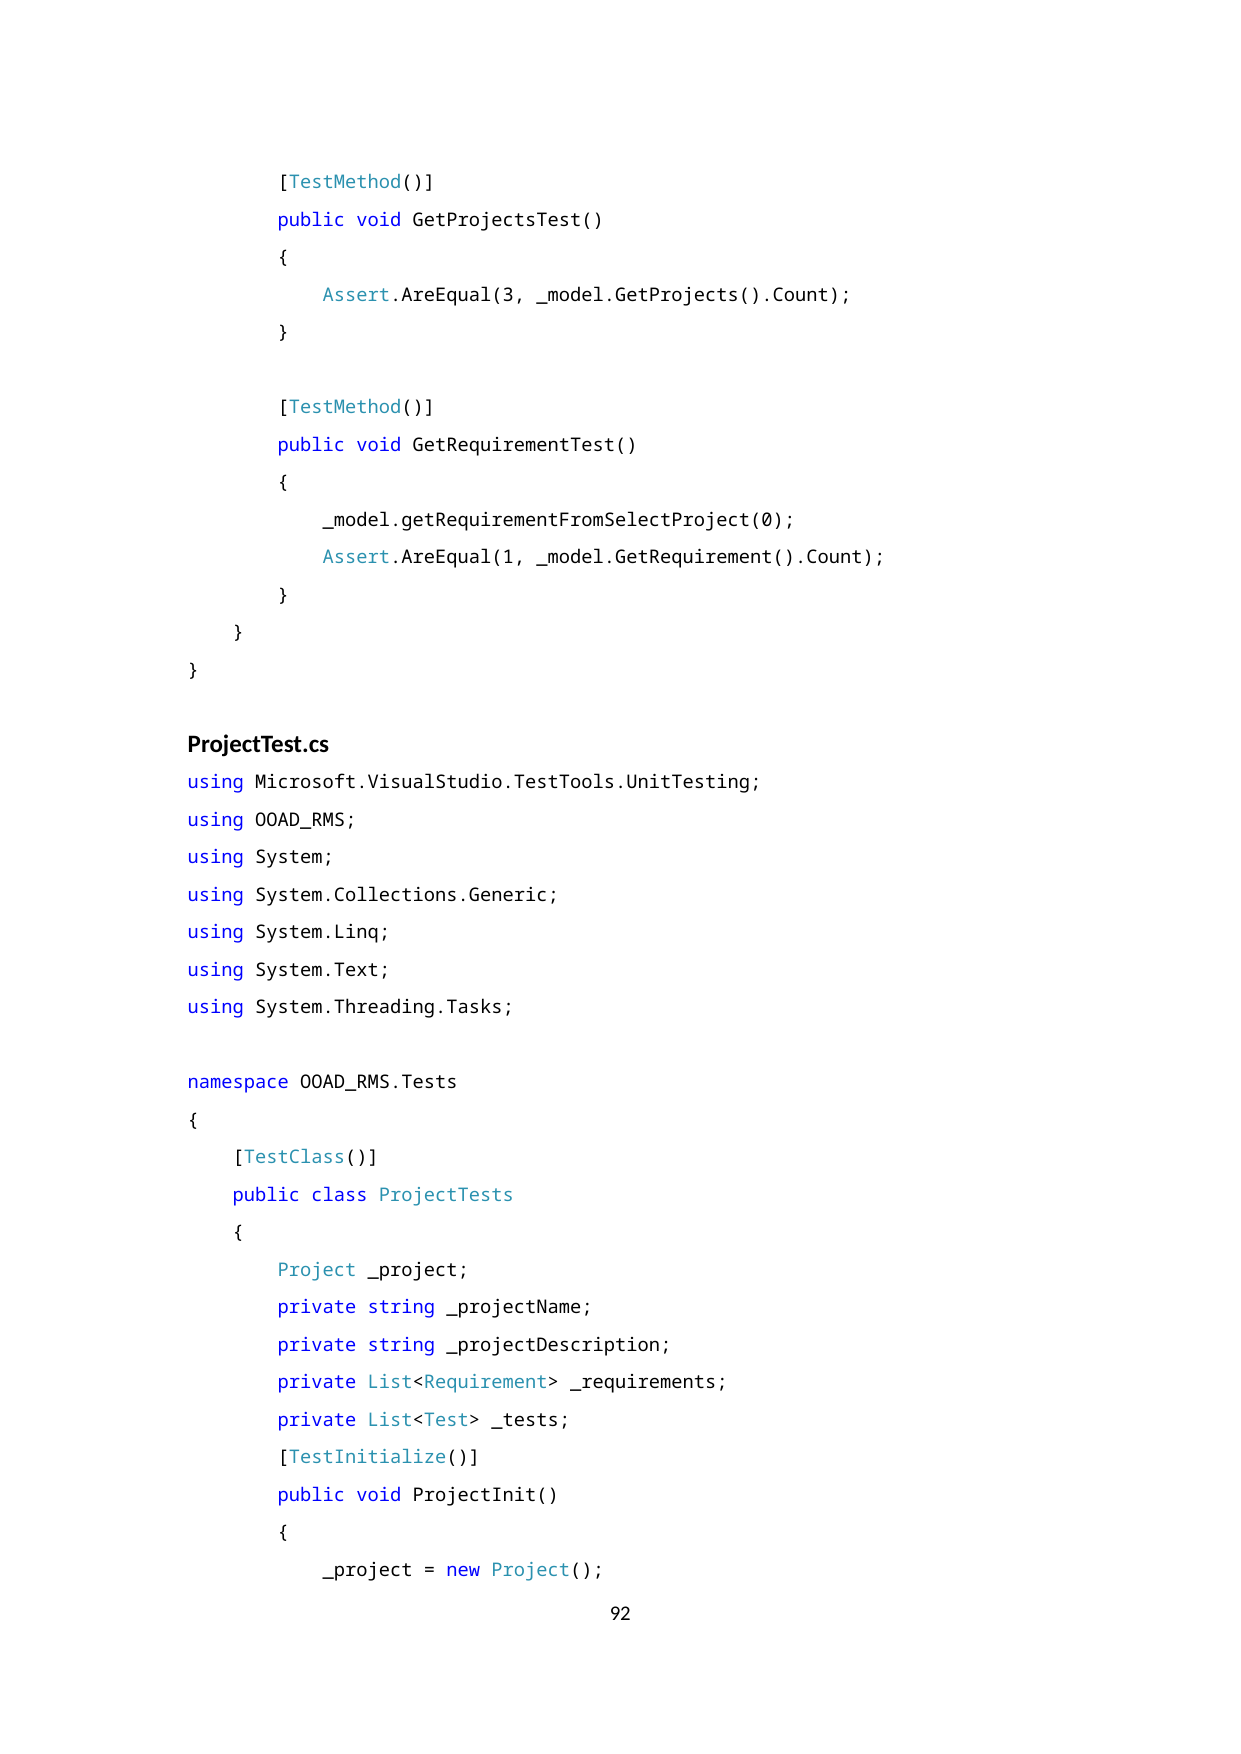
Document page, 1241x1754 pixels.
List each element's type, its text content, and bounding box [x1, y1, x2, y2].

text _project = new Project(); [187, 1550, 1053, 1587]
text _model.getRequirementFromSelectProject(0); [187, 500, 1053, 537]
text Assert.AreEqual(1, _model.GetRequirement().Count); [187, 537, 1053, 575]
text [TestMethod()] [187, 387, 1053, 425]
text using System; [187, 837, 1053, 875]
text } [187, 612, 1053, 650]
text } [187, 312, 1053, 350]
text public class ProjectTests [187, 1175, 1053, 1212]
text using System.Linq; [187, 912, 1053, 950]
text [TestClass()] [187, 1137, 1053, 1175]
text private string _projectName; [187, 1287, 1053, 1325]
text private List<Requirement> _requirements; [187, 1362, 1053, 1400]
text public void GetProjectsTest() [187, 200, 1053, 237]
text { [187, 1212, 1053, 1250]
text [TestInitialize()] [187, 1437, 1053, 1475]
text Project _project; [187, 1250, 1053, 1287]
text { [187, 1512, 1053, 1550]
text } [187, 650, 1053, 687]
text namespace OOAD_RMS.Tests [187, 1062, 1053, 1100]
text using System.Threading.Tasks; [187, 987, 1053, 1025]
text } [187, 575, 1053, 612]
text using System.Text; [187, 950, 1053, 987]
text private List<Test> _tests; [187, 1400, 1053, 1437]
text { [187, 1100, 1053, 1137]
text private string _projectDescription; [187, 1325, 1053, 1362]
text using OOAD_RMS; [187, 800, 1053, 837]
text { [187, 462, 1053, 500]
text using Microsoft.VisualStudio.TestTools.UnitTesting; [187, 762, 1053, 800]
text { [187, 237, 1053, 275]
text using System.Collections.Generic; [187, 875, 1053, 912]
text public void GetRequirementTest() [187, 425, 1053, 462]
text ProjectTest.cs [187, 725, 1053, 762]
text Assert.AreEqual(3, _model.GetProjects().Count); [187, 275, 1053, 312]
text public void ProjectInit() [187, 1475, 1053, 1512]
text [TestMethod()] [187, 162, 1053, 200]
